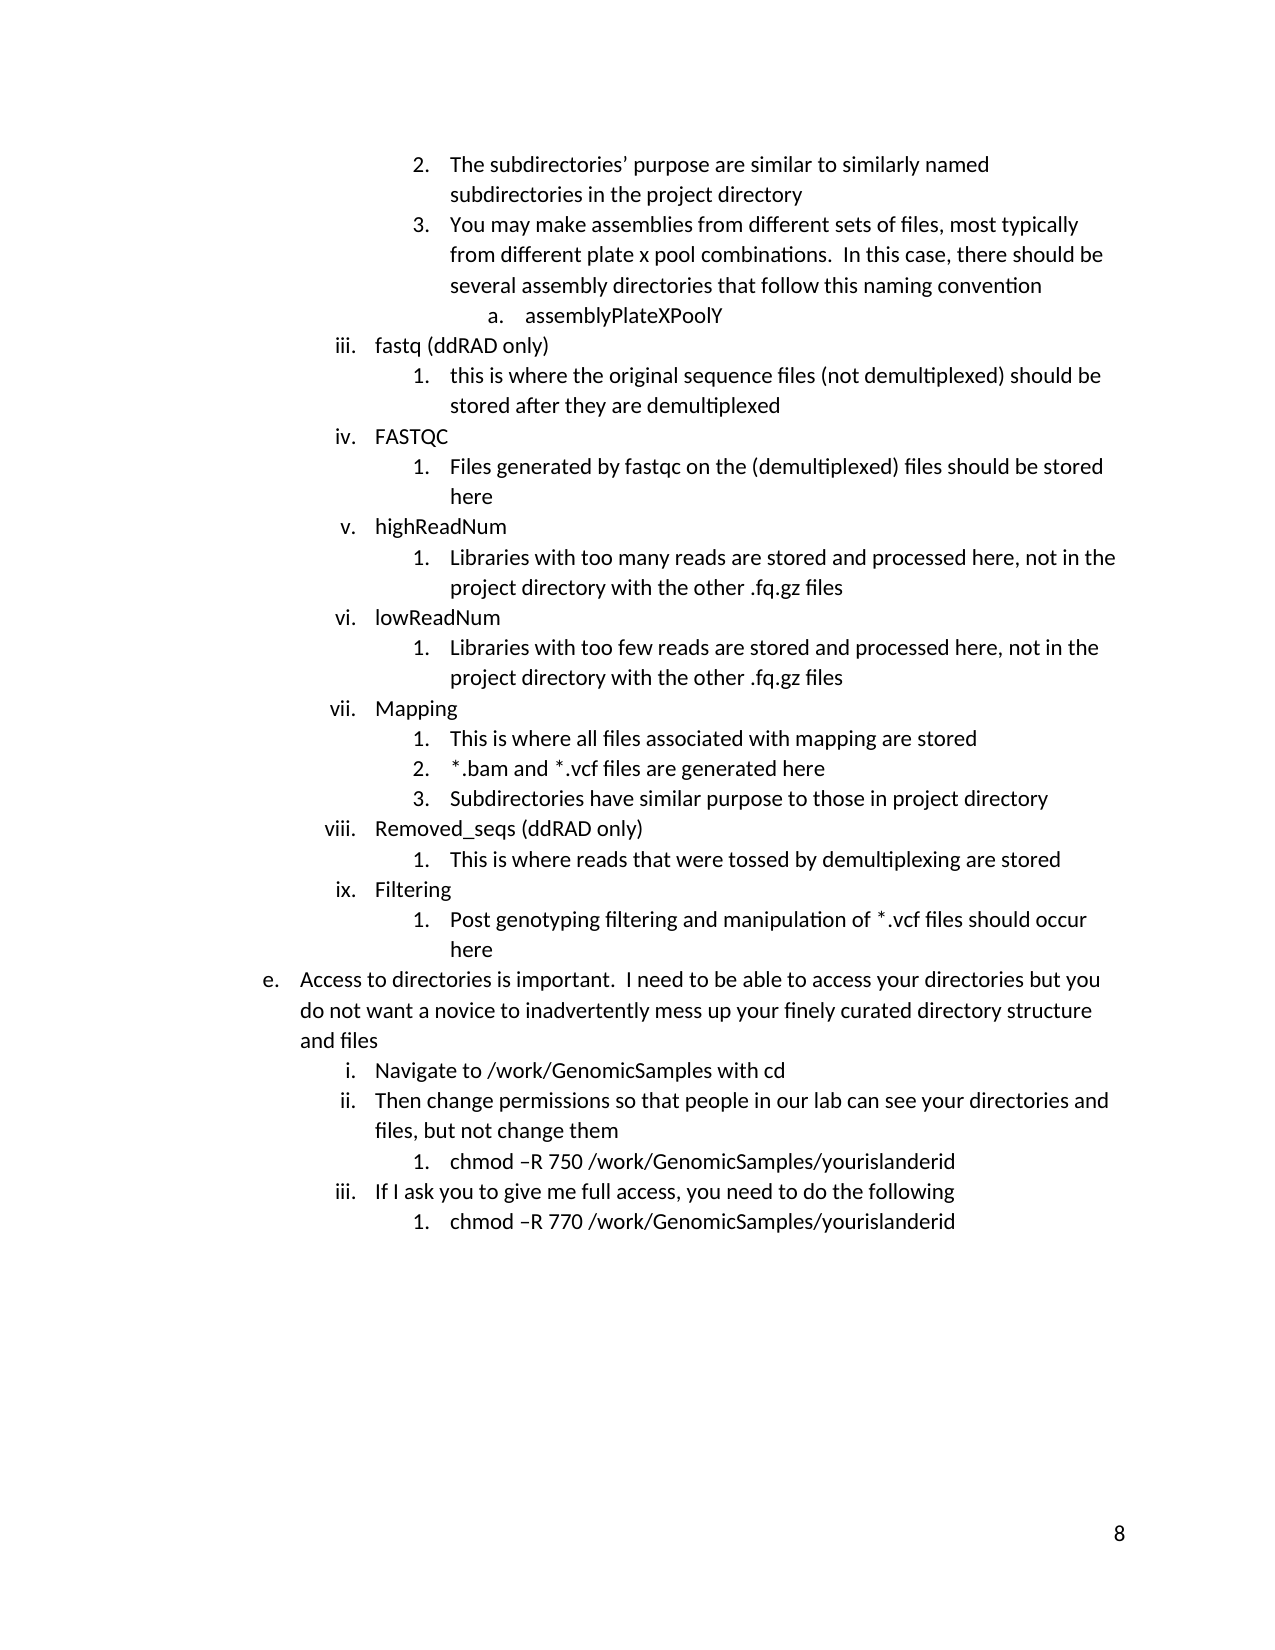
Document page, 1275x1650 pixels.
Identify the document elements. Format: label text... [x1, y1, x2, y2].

list Mapping [356, 694, 1125, 722]
list The subdirectories’ purpose are similar to similarly named subdirectories in the project directory [412, 150, 1125, 208]
list this is where the original sequence files (not demultiplexed) should be stored after they are demultiplexed [412, 361, 1125, 420]
list Navigate to /work/GenomicSamples with cd [356, 1056, 1125, 1084]
list Post genotyping filtering and manipulation of *.vcf files should occur here [412, 905, 1125, 963]
list highReadNum [356, 512, 1125, 541]
list Access to directories is important. I need to be able to access your directories but you do not want a novice to inadvertently mess up your finely curated directory structure and files [262, 966, 1125, 1054]
list Filtering [356, 875, 1125, 903]
list Then change permissions so that people in our lab can see your directories and files, but not change them [356, 1086, 1125, 1145]
list fastq (ddRAD only) [356, 331, 1125, 359]
list Removed_seqs (ddRAD only) [356, 814, 1125, 843]
list You may make assemblies from different sets of files, most typically from different plate x pool combinations. In this case, there should be several assembly directories that follow this naming convention [412, 210, 1125, 299]
list If I ask you to give me full access, you need to do the following [356, 1177, 1125, 1205]
list lowReadNum [356, 603, 1125, 631]
list Subdirectories have similar purpose to those in project directory [412, 784, 1125, 812]
list Libraries with too few reads are stored and processed here, not in the project directory with the other .fq.gz files [412, 633, 1125, 692]
list This is where reads that were tossed by demultiplexing are stored [412, 845, 1125, 873]
list This is where all files associated with mapping are stored [412, 724, 1125, 752]
list chmod –R 750 /work/GenomicSamples/yourislanderid [412, 1147, 1125, 1175]
list chmod –R 770 /work/GenomicSamples/yourislanderid [412, 1207, 1125, 1235]
list assemblyPlateXPoolY [487, 301, 1125, 329]
list FASTQC [356, 422, 1125, 450]
list Libraries with too many reads are stored and processed here, not in the project directory with the other .fq.gz files [412, 543, 1125, 601]
list *.bam and *.vcf files are generated here [412, 754, 1125, 782]
list Files generated by fastqc on the (demultiplexed) files should be stored here [412, 452, 1125, 510]
